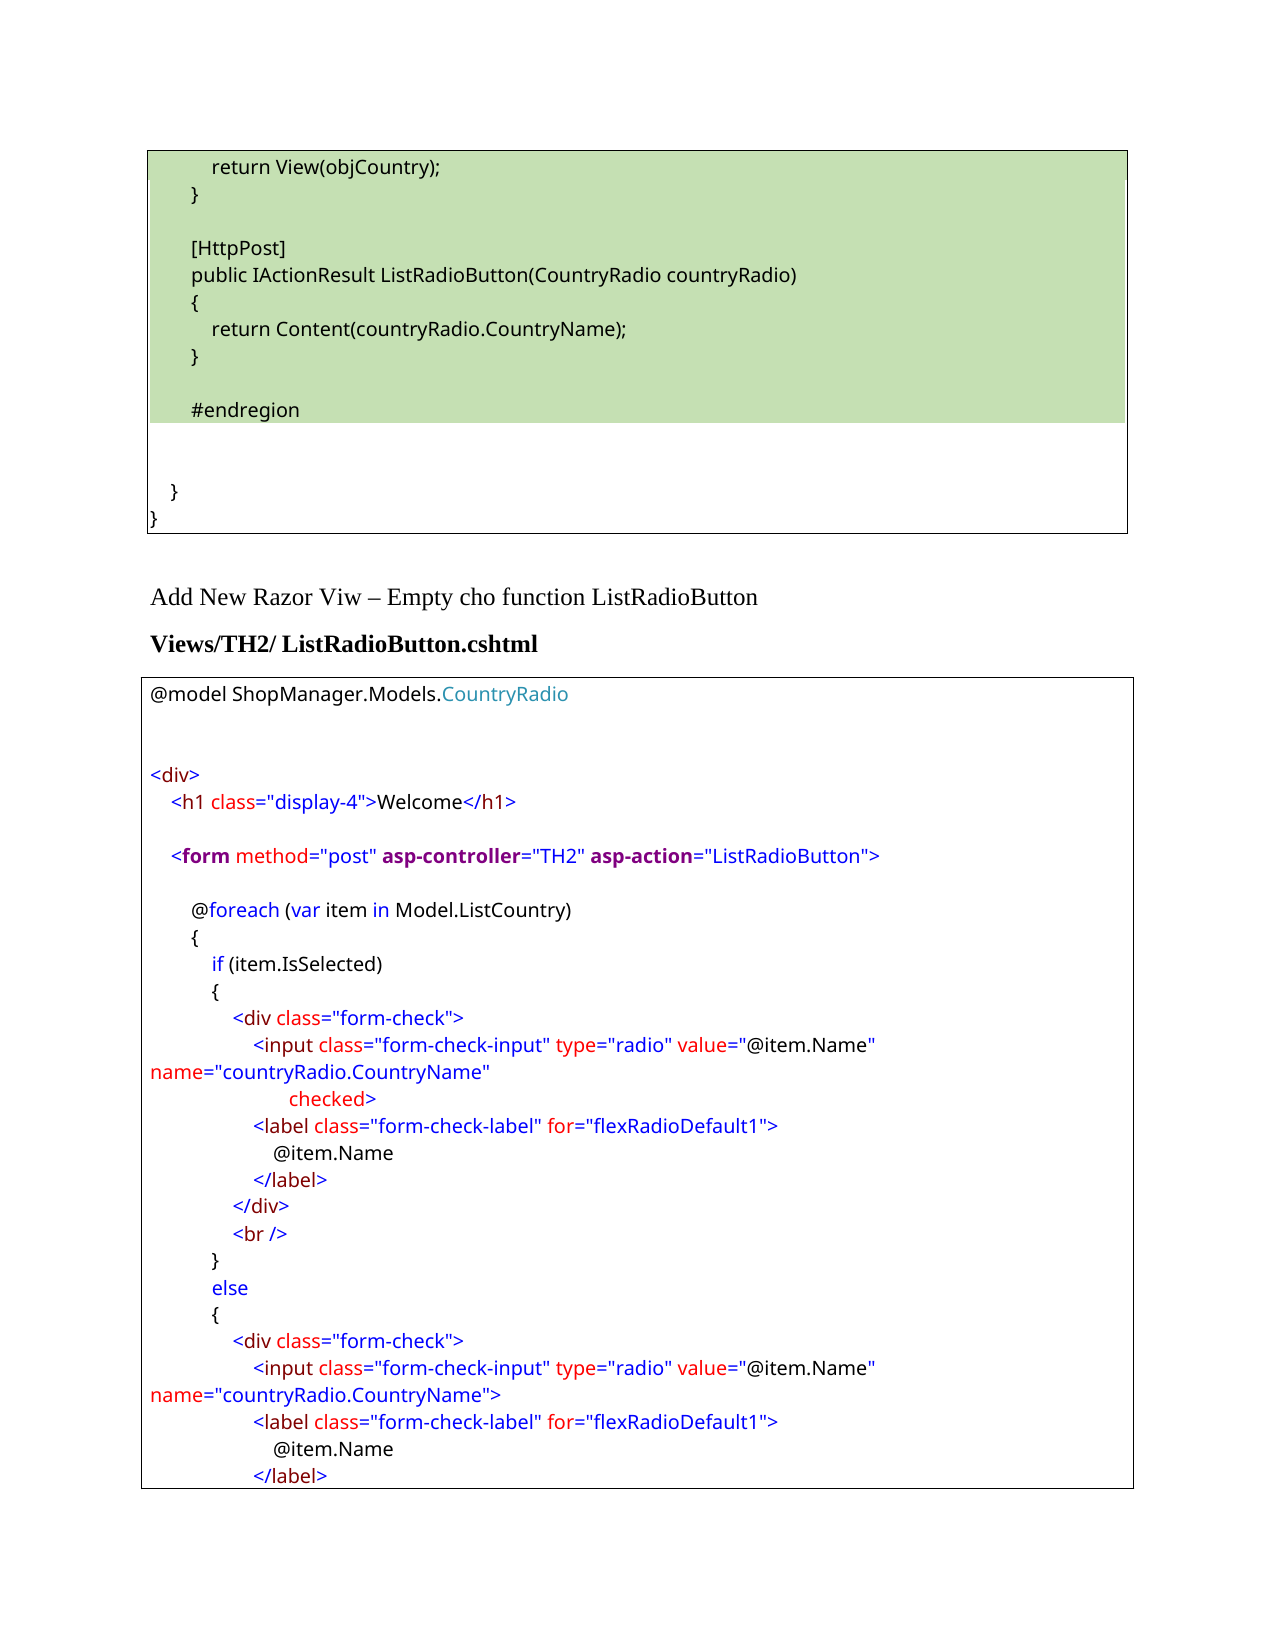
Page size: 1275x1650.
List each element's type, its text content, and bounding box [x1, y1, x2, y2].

text } [150, 180, 1125, 207]
text <input class="form-check-input" type="radio" value="@item.Name" name="countryRadio.CountryName" [150, 1031, 1125, 1085]
text return View(objCountry); [148, 151, 1127, 180]
text Views/TH2/ ListRadioButton.cshtml [150, 629, 1125, 658]
text checked> [150, 1085, 1125, 1112]
text </label> [150, 1166, 1125, 1193]
text @foreach (var item in Model.ListCountry) [150, 896, 1125, 923]
text } [150, 342, 1125, 369]
text @item.Name [150, 1139, 1125, 1166]
text else [150, 1274, 1125, 1301]
text @item.Name [150, 1436, 1125, 1463]
text } [150, 1247, 1125, 1274]
text </label> [150, 1463, 1125, 1488]
text <input class="form-check-input" type="radio" value="@item.Name" name="countryRadio.CountryName"> [150, 1355, 1125, 1409]
text return Content(countryRadio.CountryName); [150, 315, 1125, 342]
text { [150, 288, 1125, 315]
text { [150, 1301, 1125, 1328]
text } [150, 477, 1125, 501]
text Add New Razor Viw – Empty cho function ListRadioButton [150, 582, 1125, 610]
text public IActionResult ListRadioButton(CountryRadio countryRadio) [150, 261, 1125, 288]
text </div> [150, 1193, 1125, 1220]
text <label class="form-check-label" for="flexRadioDefault1"> [150, 1409, 1125, 1436]
text #endregion [150, 396, 1125, 423]
text { [150, 923, 1125, 950]
text <br /> [150, 1220, 1125, 1247]
text <div class="form-check"> [150, 1328, 1125, 1355]
text <h1 class="display-4">Welcome</h1> [150, 788, 1125, 815]
text @model ShopManager.Models.CountryRadio [142, 678, 1133, 707]
text } [148, 501, 1127, 533]
text <div class="form-check"> [150, 1004, 1125, 1031]
text <form method="post" asp-controller="TH2" asp-action="ListRadioButton"> [150, 842, 1125, 869]
text [HttpPost] [150, 234, 1125, 261]
text <label class="form-check-label" for="flexRadioDefault1"> [150, 1112, 1125, 1139]
text if (item.IsSelected) [150, 950, 1125, 977]
text { [150, 977, 1125, 1004]
text <div> [150, 761, 1125, 788]
